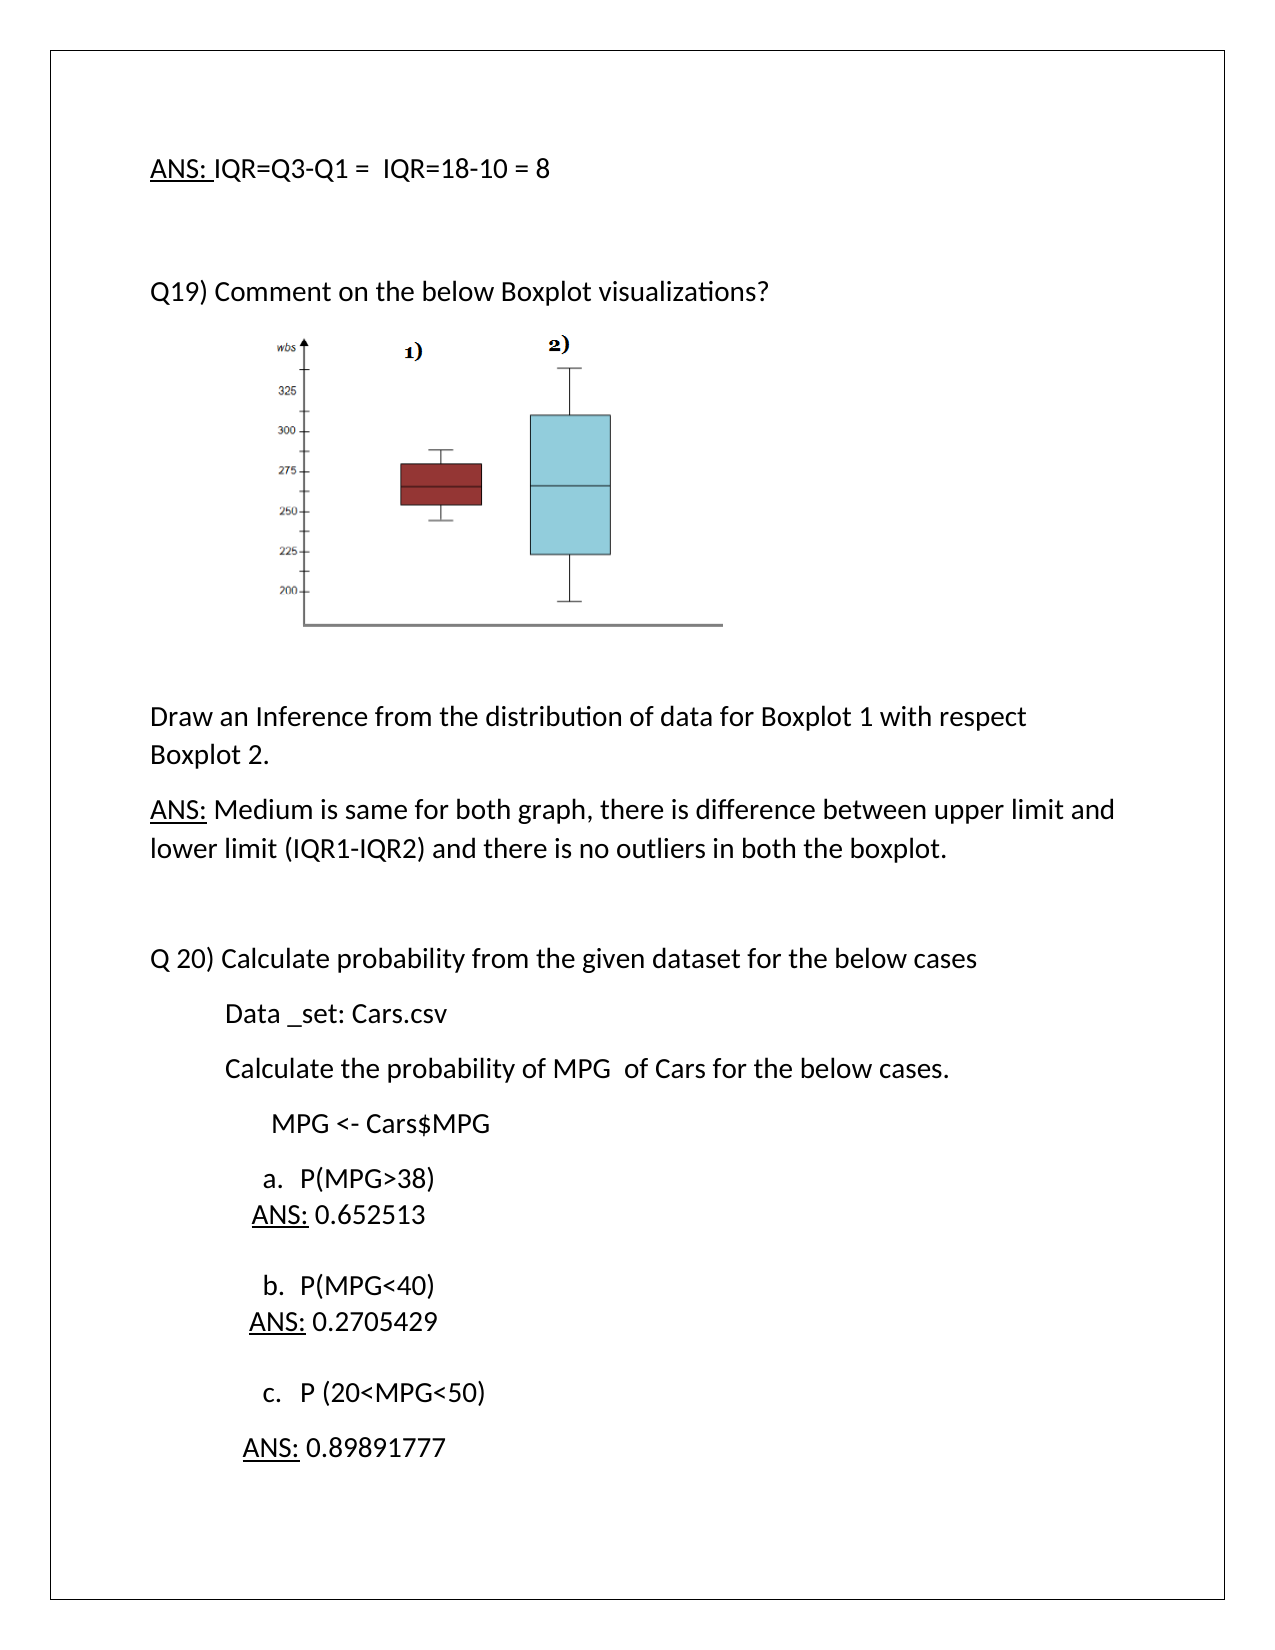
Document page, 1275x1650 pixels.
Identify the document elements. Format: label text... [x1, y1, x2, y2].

list P (20<MPG<50) [262, 1374, 1125, 1410]
text ANS: Medium is same for both graph, there is difference between upper limit and lower limit (IQR1-IQR2) and there is no outliers in both the boxplot. [150, 791, 1125, 865]
text Data _set: Cars.csv [225, 995, 1125, 1031]
text ANS: 0.89891777 [150, 1429, 1125, 1465]
picture [150, 328, 726, 679]
text ANS: 0.2705429 [150, 1303, 1125, 1338]
list P(MPG>38) [262, 1160, 1125, 1196]
list ANS: 0.652513 [225, 1196, 1125, 1232]
text ANS: IQR=Q3-Q1 = IQR=18-10 = 8 [150, 150, 1125, 254]
text Draw an Inference from the distribution of data for Boxplot 1 with respect Boxplot 2. [150, 698, 1125, 772]
text MPG <- Cars$MPG [225, 1105, 1125, 1141]
text Q19) Comment on the below Boxplot visualizations? [150, 273, 1125, 309]
text Calculate the probability of MPG of Cars for the below cases. [225, 1050, 1125, 1086]
text Q 20) Calculate probability from the given dataset for the below cases [150, 940, 1125, 976]
list P(MPG<40) [262, 1267, 1125, 1303]
